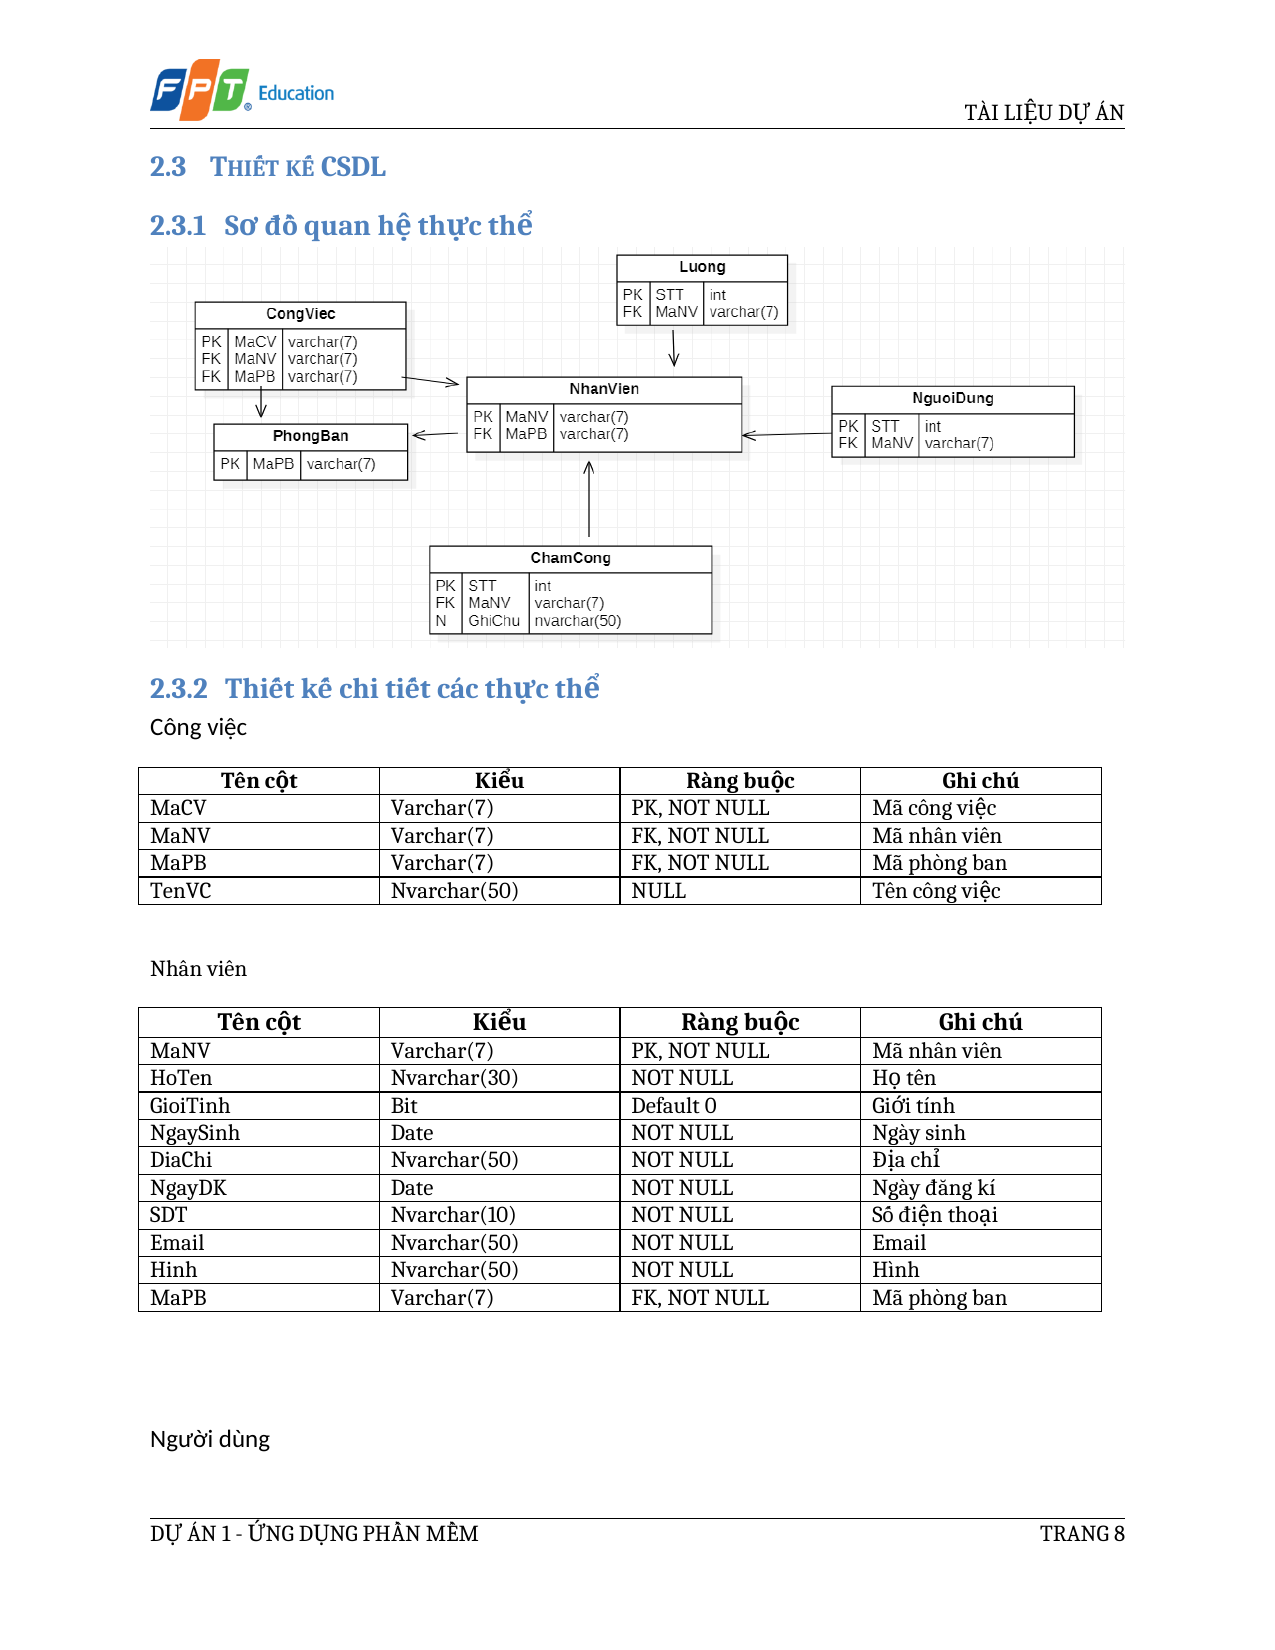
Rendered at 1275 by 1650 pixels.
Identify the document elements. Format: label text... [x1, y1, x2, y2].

table_cell Varchar(7) [380, 850, 619, 876]
table_header Tên cột [139, 1008, 379, 1037]
table_cell FK, NOT NULL [621, 1284, 860, 1311]
table_cell Ngày sinh [861, 1120, 1101, 1146]
table_cell FK, NOT NULL [621, 823, 860, 849]
table_cell NOT NULL [621, 1147, 860, 1174]
table_cell NgaySinh [139, 1120, 379, 1146]
table_cell TenVC [139, 878, 379, 904]
table_cell Nvarchar(10) [380, 1202, 619, 1228]
table_cell Tên công việc [861, 878, 1101, 904]
table_cell Nvarchar(50) [380, 878, 619, 904]
table_header Ràng buộc [621, 1008, 860, 1037]
table_cell PK, NOT NULL [621, 795, 860, 822]
table_cell MaNV [139, 823, 379, 849]
table_header Ràng buộc [621, 768, 860, 794]
table_cell Địa chỉ [861, 1147, 1101, 1174]
table_cell Varchar(7) [380, 823, 619, 849]
table_cell NOT NULL [621, 1065, 860, 1091]
table_cell DiaChi [139, 1147, 379, 1174]
table_cell MaPB [139, 850, 379, 876]
table_header Ghi chú [861, 768, 1101, 794]
table_cell Varchar(7) [380, 1038, 619, 1064]
table_cell Mã phòng ban [861, 850, 1101, 876]
table_cell Hình [861, 1257, 1101, 1283]
table_cell Nvarchar(50) [380, 1230, 619, 1256]
table_cell MaPB [139, 1284, 379, 1311]
subtitle Sơ đồ quan hệ thực thể [150, 209, 1125, 243]
table_cell FK, NOT NULL [621, 850, 860, 876]
table_cell Họ tên [861, 1065, 1101, 1091]
table_cell Bit [380, 1093, 619, 1119]
table_cell MaCV [139, 795, 379, 822]
table_cell Email [861, 1230, 1101, 1256]
table_cell Ngày đăng kí [861, 1175, 1101, 1201]
table_cell NULL [621, 878, 860, 904]
table_cell Default 0 [621, 1093, 860, 1119]
table_cell GioiTinh [139, 1093, 379, 1119]
table_cell Mã nhân viên [861, 1038, 1101, 1064]
table_cell Giới tính [861, 1093, 1101, 1119]
table_cell Date [380, 1120, 619, 1146]
table_header Kiểu [380, 768, 619, 794]
table_cell Varchar(7) [380, 795, 619, 822]
table_header Kiểu [380, 1008, 619, 1037]
table_cell NOT NULL [621, 1230, 860, 1256]
subtitle Thiết kế chi tiết các thực thể [150, 672, 1125, 706]
table_cell Nvarchar(30) [380, 1065, 619, 1091]
table_header Tên cột [139, 768, 379, 794]
text Công việc [150, 711, 1125, 741]
table_cell Email [139, 1230, 379, 1256]
table_cell SDT [139, 1202, 379, 1228]
table_cell Nvarchar(50) [380, 1257, 619, 1283]
table_cell PK, NOT NULL [621, 1038, 860, 1064]
table_cell Hinh [139, 1257, 379, 1283]
table_cell Varchar(7) [380, 1284, 619, 1311]
table_cell NgayDK [139, 1175, 379, 1201]
table_cell MaNV [139, 1038, 379, 1064]
picture [150, 59, 336, 121]
table_cell Mã nhân viên [861, 823, 1101, 849]
text Nhân viên [150, 956, 1125, 982]
table_cell NOT NULL [621, 1120, 860, 1146]
table_cell Mã công việc [861, 795, 1101, 822]
table_cell Mã phòng ban [861, 1284, 1101, 1311]
table_cell HoTen [139, 1065, 379, 1091]
table_cell NOT NULL [621, 1175, 860, 1201]
table_cell Date [380, 1175, 619, 1201]
table_cell Số điện thoại [861, 1202, 1101, 1228]
table_cell NOT NULL [621, 1257, 860, 1283]
table_cell NOT NULL [621, 1202, 860, 1228]
table_header Ghi chú [861, 1008, 1101, 1037]
subtitle Thiết kế CSDL [150, 150, 1125, 183]
text Người dùng [150, 1423, 1125, 1454]
table_cell Nvarchar(50) [380, 1147, 619, 1174]
picture [150, 247, 1125, 648]
